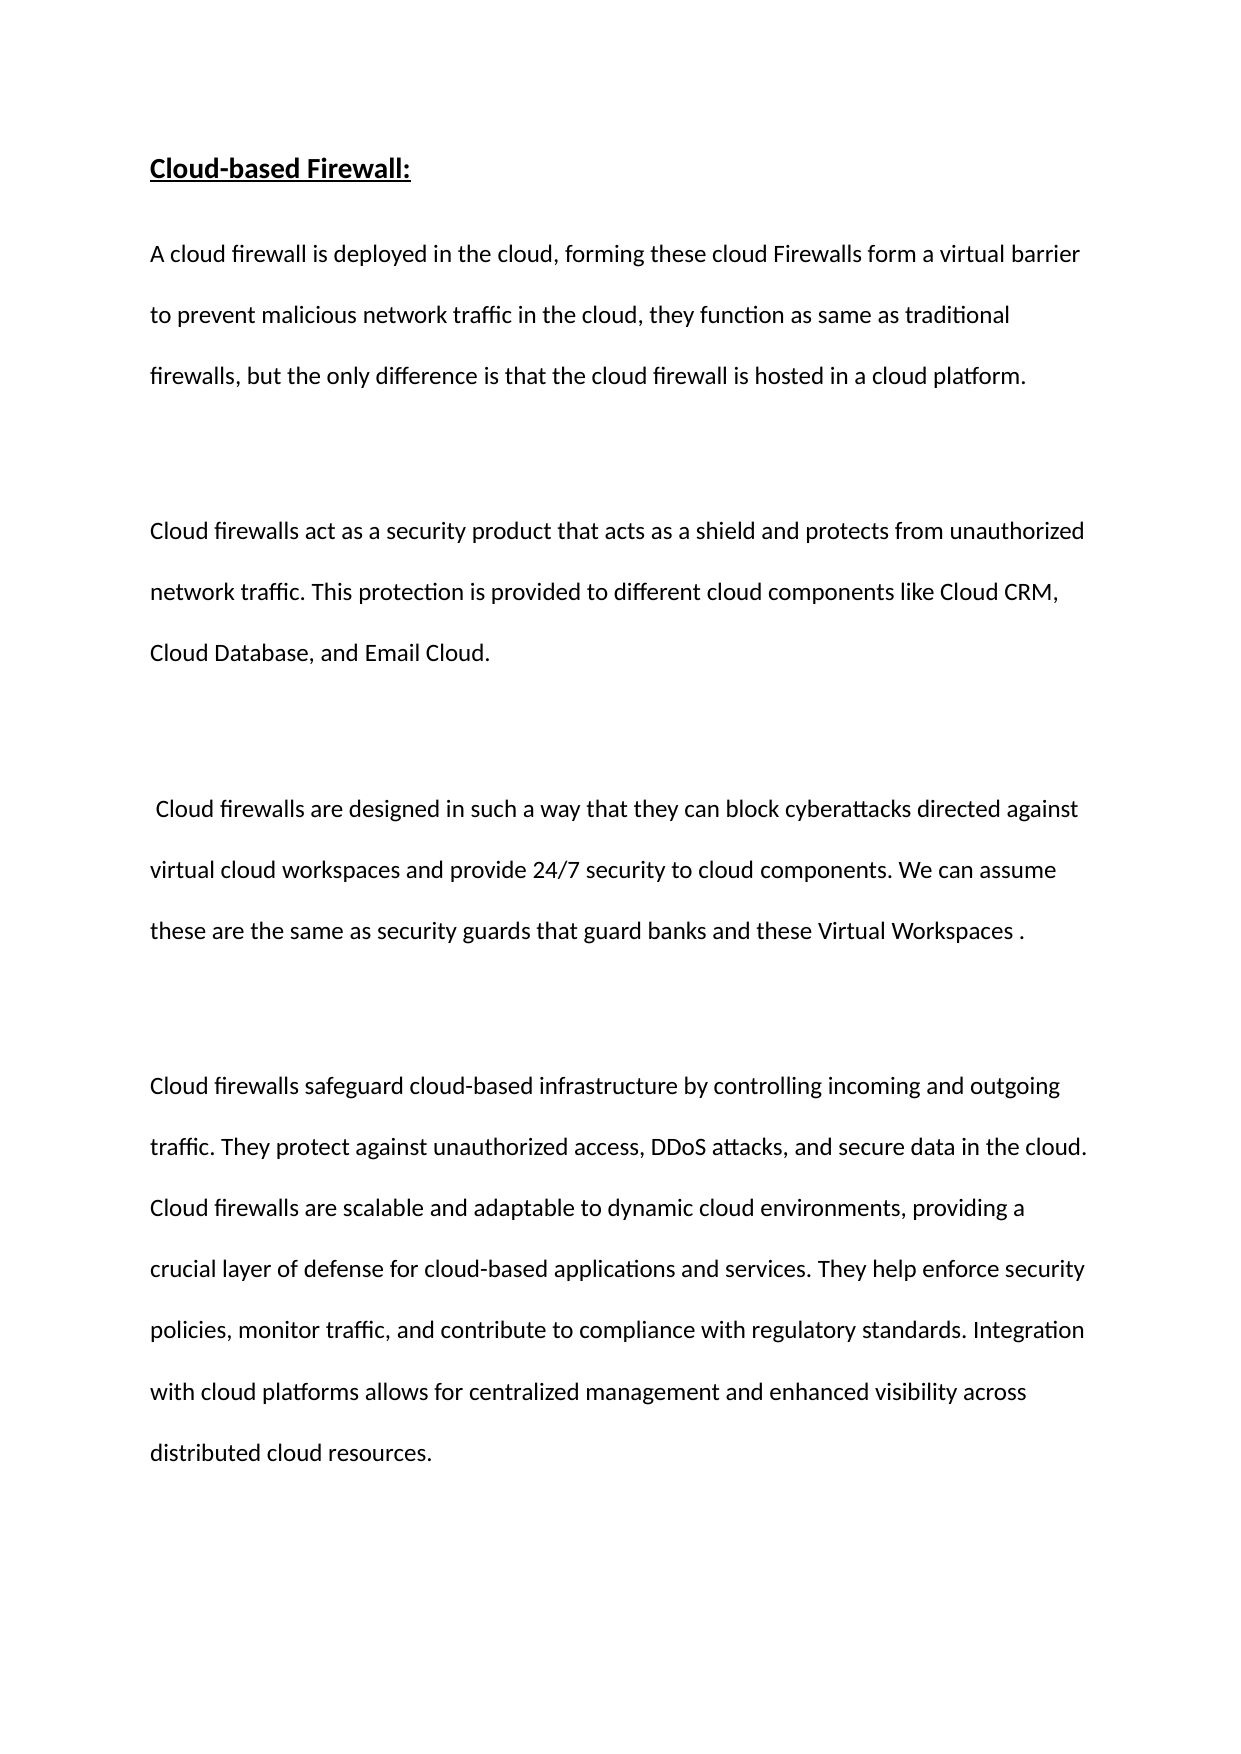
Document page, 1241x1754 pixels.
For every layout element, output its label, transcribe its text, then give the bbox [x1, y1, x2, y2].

text Cloud-based Firewall: [150, 150, 1090, 186]
text Cloud firewalls safeguard cloud-based infrastructure by controlling incoming and outgoing traffic. They protect against unauthorized access, DDoS attacks, and secure data in the cloud. Cloud firewalls are scalable and adaptable to dynamic cloud environments, providing a crucial layer of defense for cloud-based applications and services. They help enforce security policies, monitor traffic, and contribute to compliance with regulatory standards. Integration with cloud platforms allows for centralized management and enhanced visibility across distributed cloud resources. [150, 1070, 1090, 1467]
text A cloud firewall is deployed in the cloud, forming these cloud Firewalls form a virtual barrier to prevent malicious network traffic in the cloud, they function as same as traditional firewalls, but the only difference is that the cloud firewall is hosted in a cloud platform. [150, 238, 1090, 391]
text Cloud firewalls act as a security product that acts as a shield and protects from unauthorized network traffic. This protection is provided to different cloud components like Cloud CRM, Cloud Database, and Email Cloud. [150, 515, 1090, 668]
text Cloud firewalls are designed in such a way that they can block cyberattacks directed against virtual cloud workspaces and provide 24/7 security to cloud components. We can assume these are the same as security guards that guard banks and these Virtual Workspaces . [150, 793, 1090, 946]
